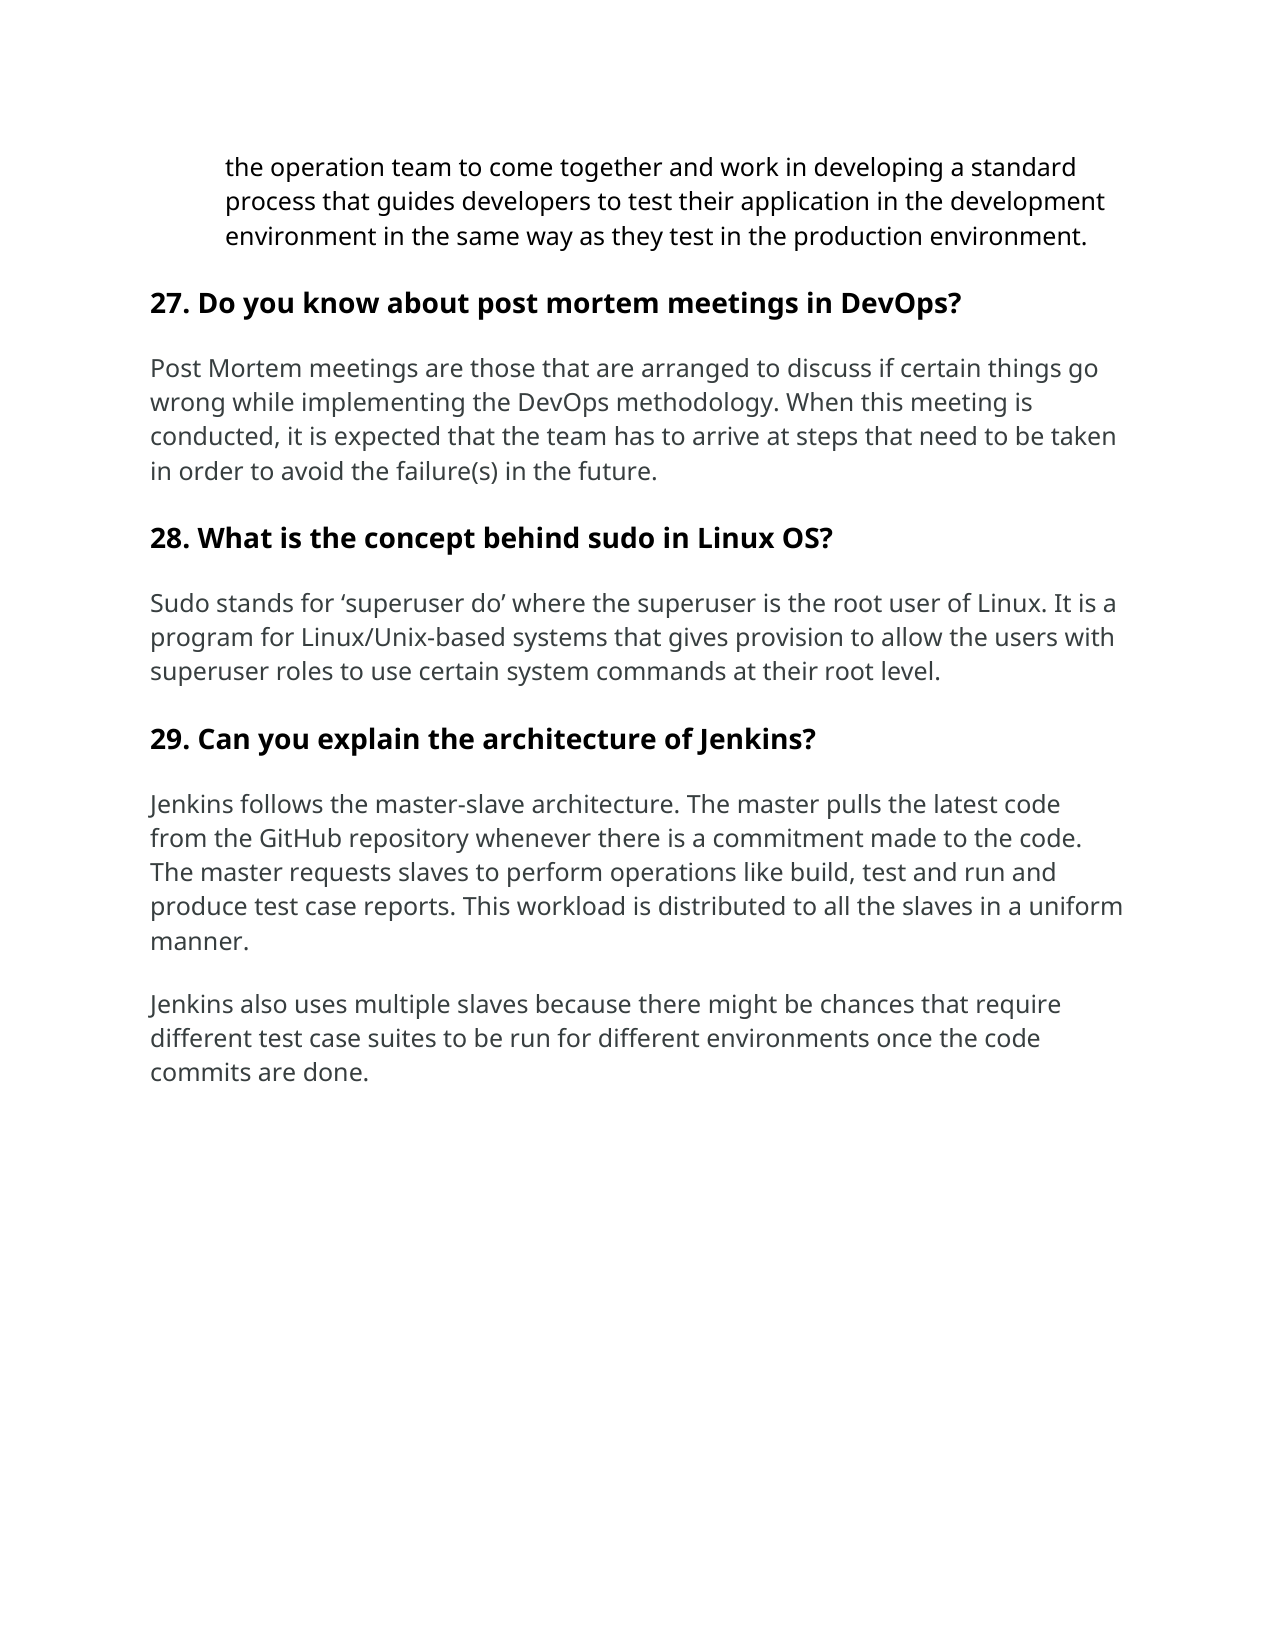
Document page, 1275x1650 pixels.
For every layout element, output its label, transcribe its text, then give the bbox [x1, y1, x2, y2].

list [187, 150, 1125, 252]
text Post Mortem meetings are those that are arranged to discuss if certain things go wrong while implementing the DevOps methodology. When this meeting is conducted, it is expected that the team has to arrive at steps that need to be taken in order to avoid the failure(s) in the future. [150, 351, 1125, 487]
text 28. What is the concept behind sudo in Linux OS? [150, 518, 1125, 557]
text Jenkins also uses multiple slaves because there might be chances that require different test case suites to be run for different environments once the code commits are done. [150, 986, 1125, 1088]
text Sudo stands for ‘superuser do’ where the superuser is the root user of Linux. It is a program for Linux/Unix-based systems that gives provision to allow the users with superuser roles to use certain system commands at their root level. [150, 586, 1125, 688]
text 29. Can you explain the architecture of Jenkins? [150, 719, 1125, 758]
text 27. Do you know about post mortem meetings in DevOps? [150, 283, 1125, 322]
text Jenkins follows the master-slave architecture. The master pulls the latest code from the GitHub repository whenever there is a commitment made to the code. The master requests slaves to perform operations like build, test and run and produce test case reports. This workload is distributed to all the slaves in a uniform manner. [150, 787, 1125, 957]
